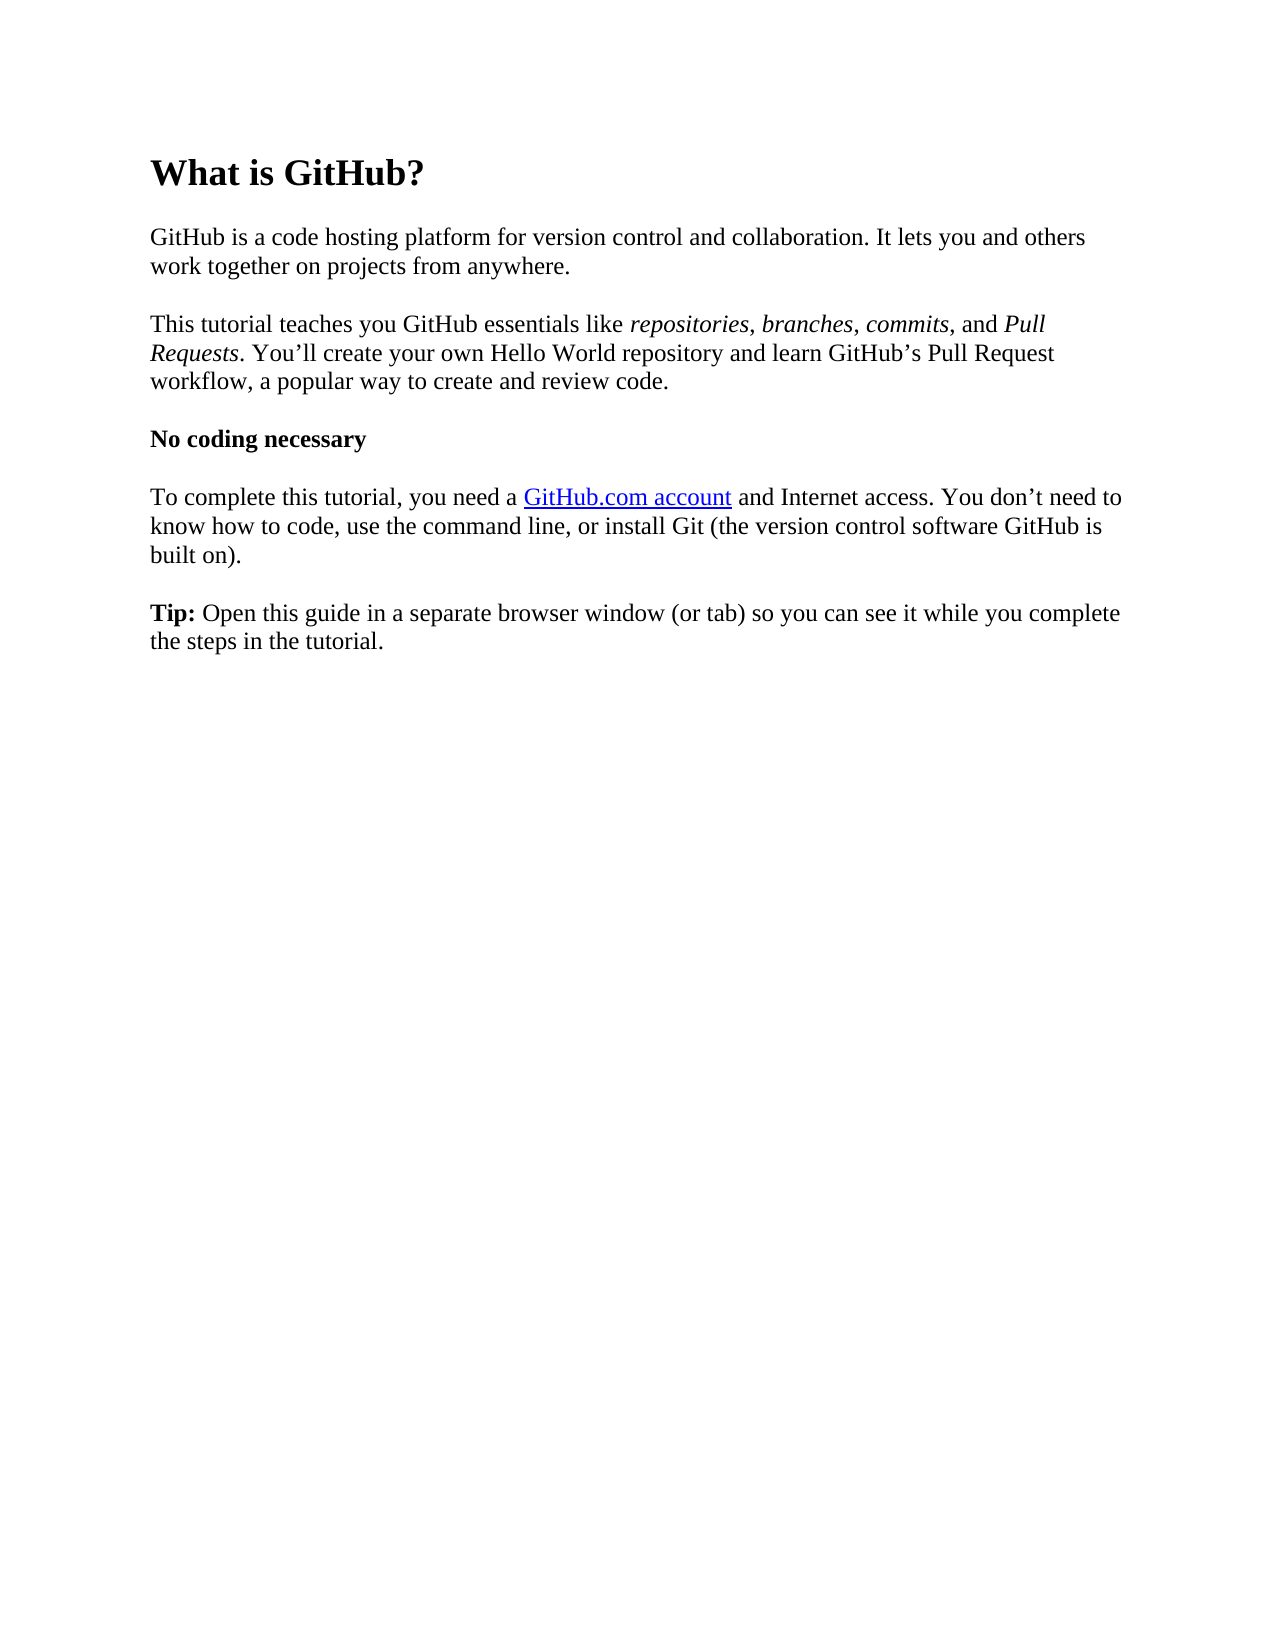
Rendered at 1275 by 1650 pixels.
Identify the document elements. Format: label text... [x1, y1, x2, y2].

text Tip: Open this guide in a separate browser window (or tab) so you can see it while you complete the steps in the tutorial. [150, 598, 1125, 655]
text What is GitHub? [150, 150, 1125, 193]
text This tutorial teaches you GitHub essentials like repositories, branches, commits, and Pull Requests. You’ll create your own Hello World repository and learn GitHub’s Pull Request workflow, a popular way to create and review code. [150, 309, 1125, 395]
text No coding necessary [150, 424, 1125, 453]
text GitHub is a code hosting platform for version control and collaboration. It lets you and others work together on projects from anywhere. [150, 222, 1125, 280]
text To complete this tutorial, you need a GitHub.com account and Internet access. You don’t need to know how to code, use the command line, or install Git (the version control software GitHub is built on). [150, 482, 1125, 568]
